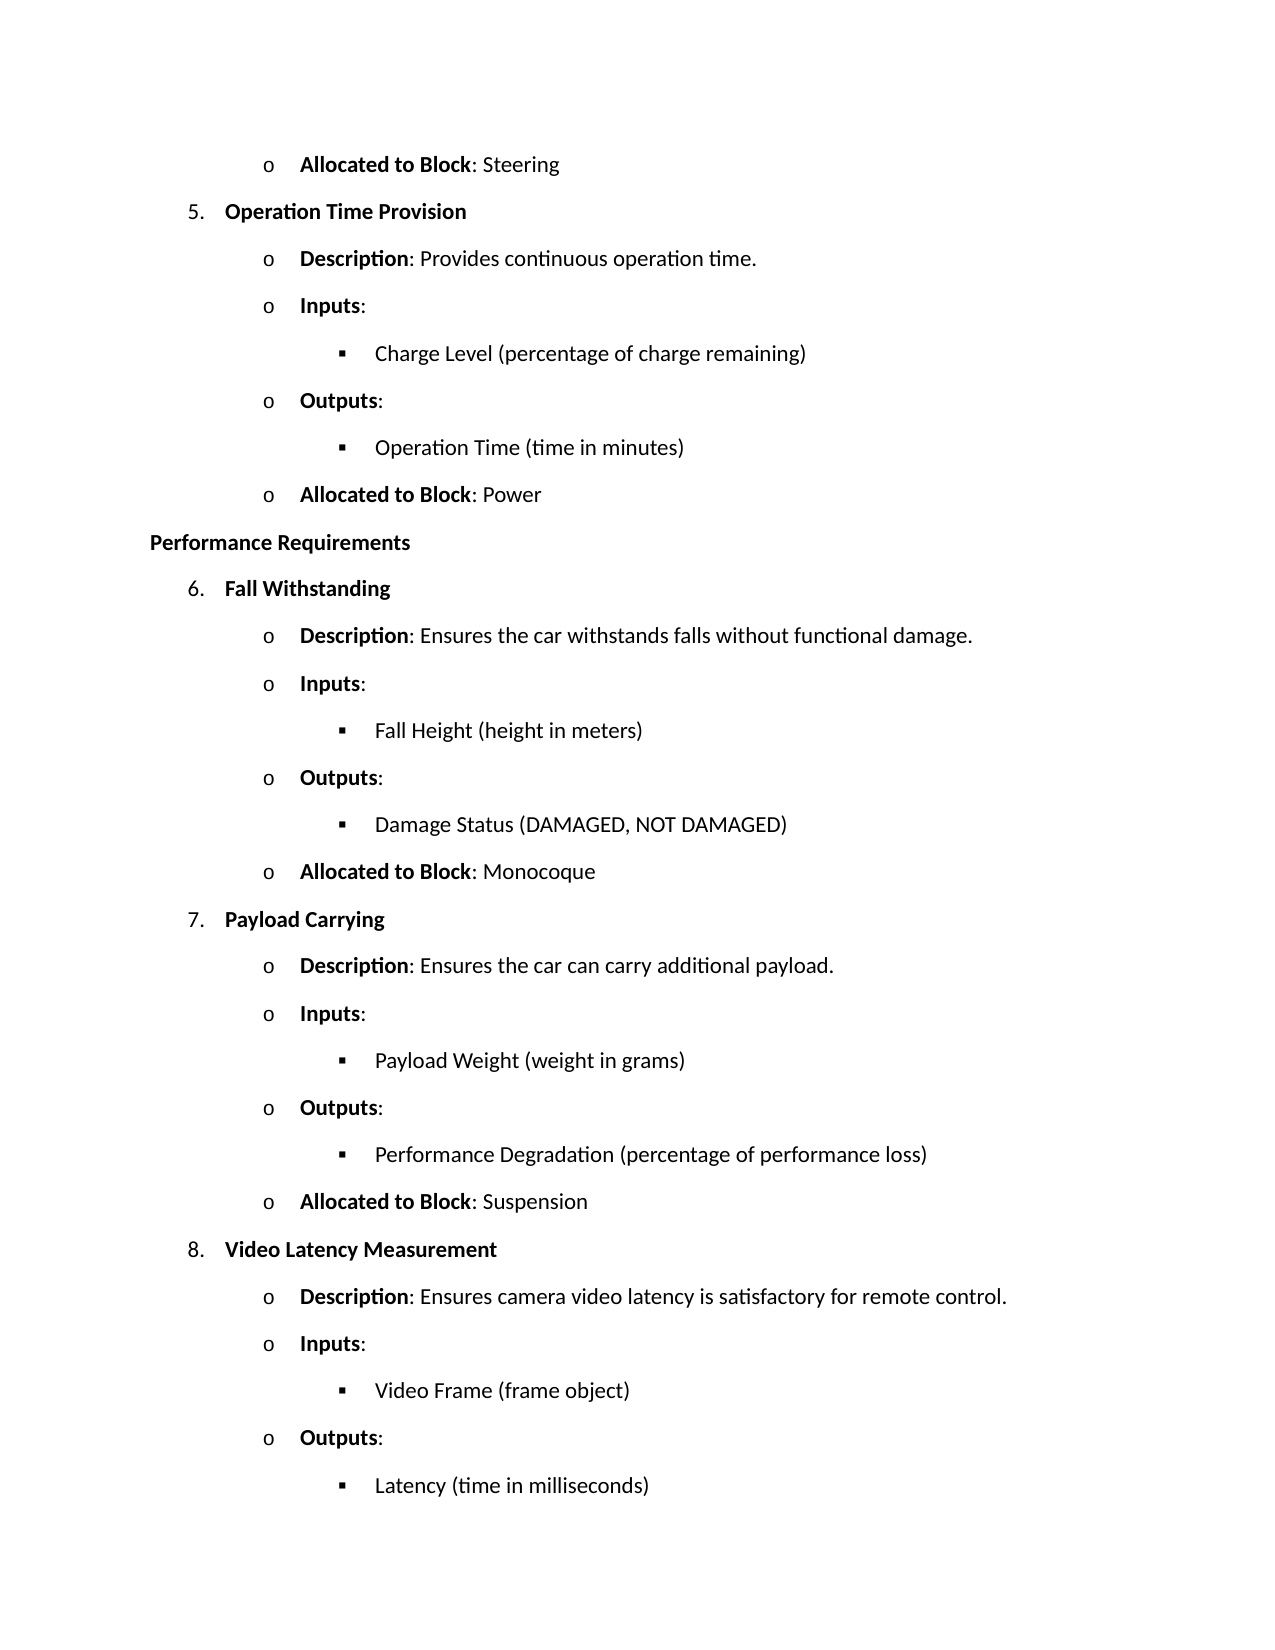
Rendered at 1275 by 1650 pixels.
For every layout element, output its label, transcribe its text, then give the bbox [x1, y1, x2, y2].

list Description: Ensures the car can carry additional payload. [262, 952, 1125, 980]
list Description: Provides continuous operation time. [262, 244, 1125, 273]
list Outputs: [262, 763, 1125, 792]
list Fall Height (height in meters) [337, 716, 1125, 744]
list Operation Time Provision [187, 197, 1125, 225]
list Inputs: [262, 669, 1125, 697]
list Outputs: [262, 386, 1125, 414]
text Performance Requirements [150, 528, 1125, 556]
list Allocated to Block: Steering [262, 150, 1125, 178]
list Payload Carrying [187, 905, 1125, 933]
list Allocated to Block: Monocoque [262, 857, 1125, 886]
list Operation Time (time in minutes) [337, 433, 1125, 461]
list Video Frame (frame object) [337, 1377, 1125, 1404]
list Inputs: [262, 999, 1125, 1027]
list Allocated to Block: Suspension [262, 1187, 1125, 1216]
list Inputs: [262, 1329, 1125, 1358]
list Description: Ensures camera video latency is satisfactory for remote control. [262, 1282, 1125, 1310]
list Payload Weight (weight in grams) [337, 1046, 1125, 1074]
list Fall Withstanding [187, 574, 1125, 602]
list Outputs: [262, 1093, 1125, 1122]
list Latency (time in milliseconds) [337, 1471, 1125, 1499]
list Video Latency Measurement [187, 1235, 1125, 1263]
list Outputs: [262, 1423, 1125, 1452]
list Description: Ensures the car withstands falls without functional damage. [262, 621, 1125, 650]
list Allocated to Block: Power [262, 480, 1125, 509]
list Charge Level (percentage of charge remaining) [337, 339, 1125, 367]
list Damage Status (DAMAGED, NOT DAMAGED) [337, 810, 1125, 838]
list Performance Degradation (percentage of performance loss) [337, 1141, 1125, 1169]
list Inputs: [262, 292, 1125, 320]
